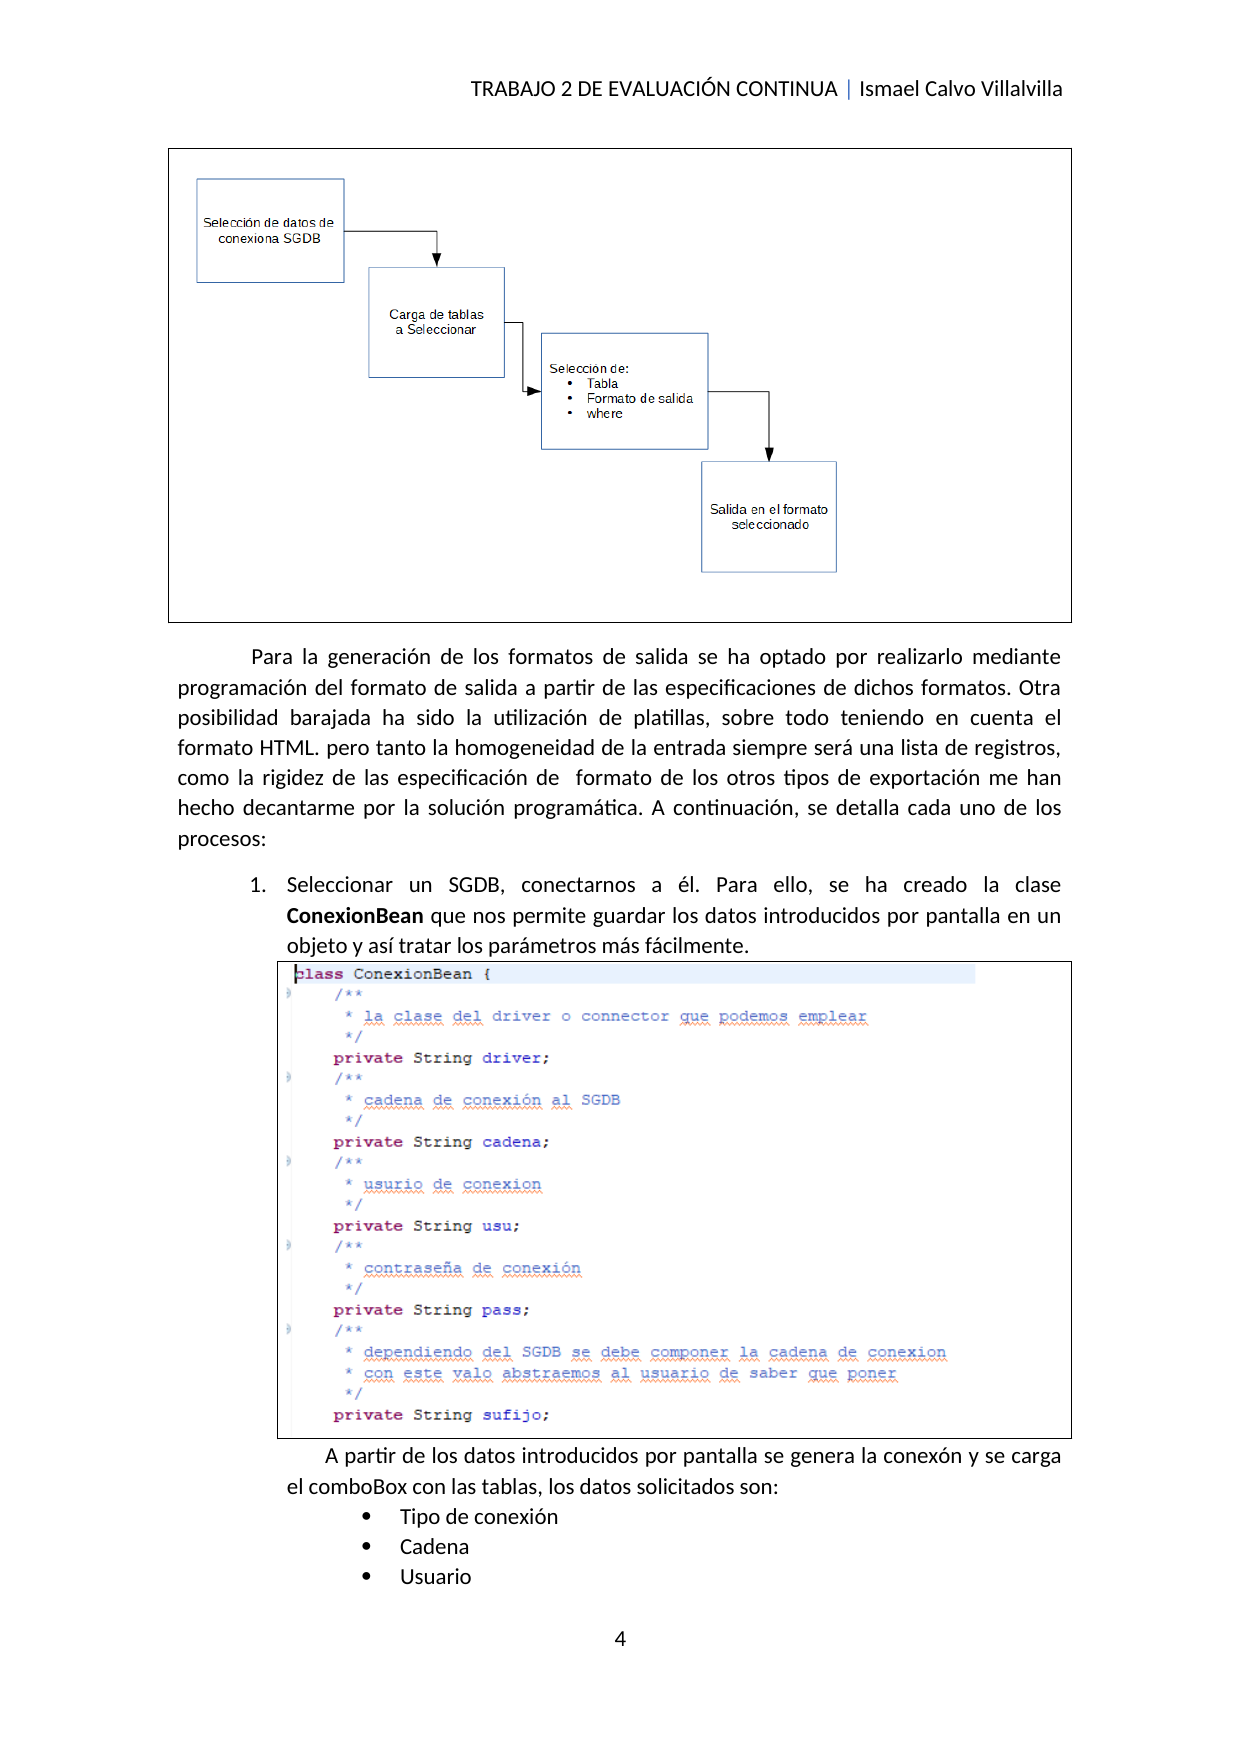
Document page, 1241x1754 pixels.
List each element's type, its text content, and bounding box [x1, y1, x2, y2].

list Cadena [362, 1532, 1063, 1560]
list Seleccionar un SGDB, conectarnos a él. Para ello, se ha creado la clase ConexionBean que nos permite guardar los datos introducidos por pantalla en un objeto y así tratar los parámetros más fácilmente. [249, 871, 1063, 959]
picture [286, 964, 976, 1437]
picture [177, 150, 985, 621]
list Tipo de conexión [362, 1502, 1063, 1530]
text Para la generación de los formatos de salida se ha optado por realizarlo mediante programación del formato de salida a partir de las especificaciones de dichos formatos. Otra posibilidad barajada ha sido la utilización de platillas, sobre todo teniendo en cuenta el formato HTML. pero tanto la homogeneidad de la entrada siempre será una lista de registros, como la rigidez de las especificación de formato de los otros tipos de exportación me han hecho decantarme por la solución programática. A continuación, se detalla cada uno de los procesos: [177, 642, 1063, 852]
list A partir de los datos introducidos por pantalla se genera la conexón y se carga el comboBox con las tablas, los datos solicitados son: [287, 1442, 1063, 1500]
list Usuario [362, 1562, 1063, 1590]
